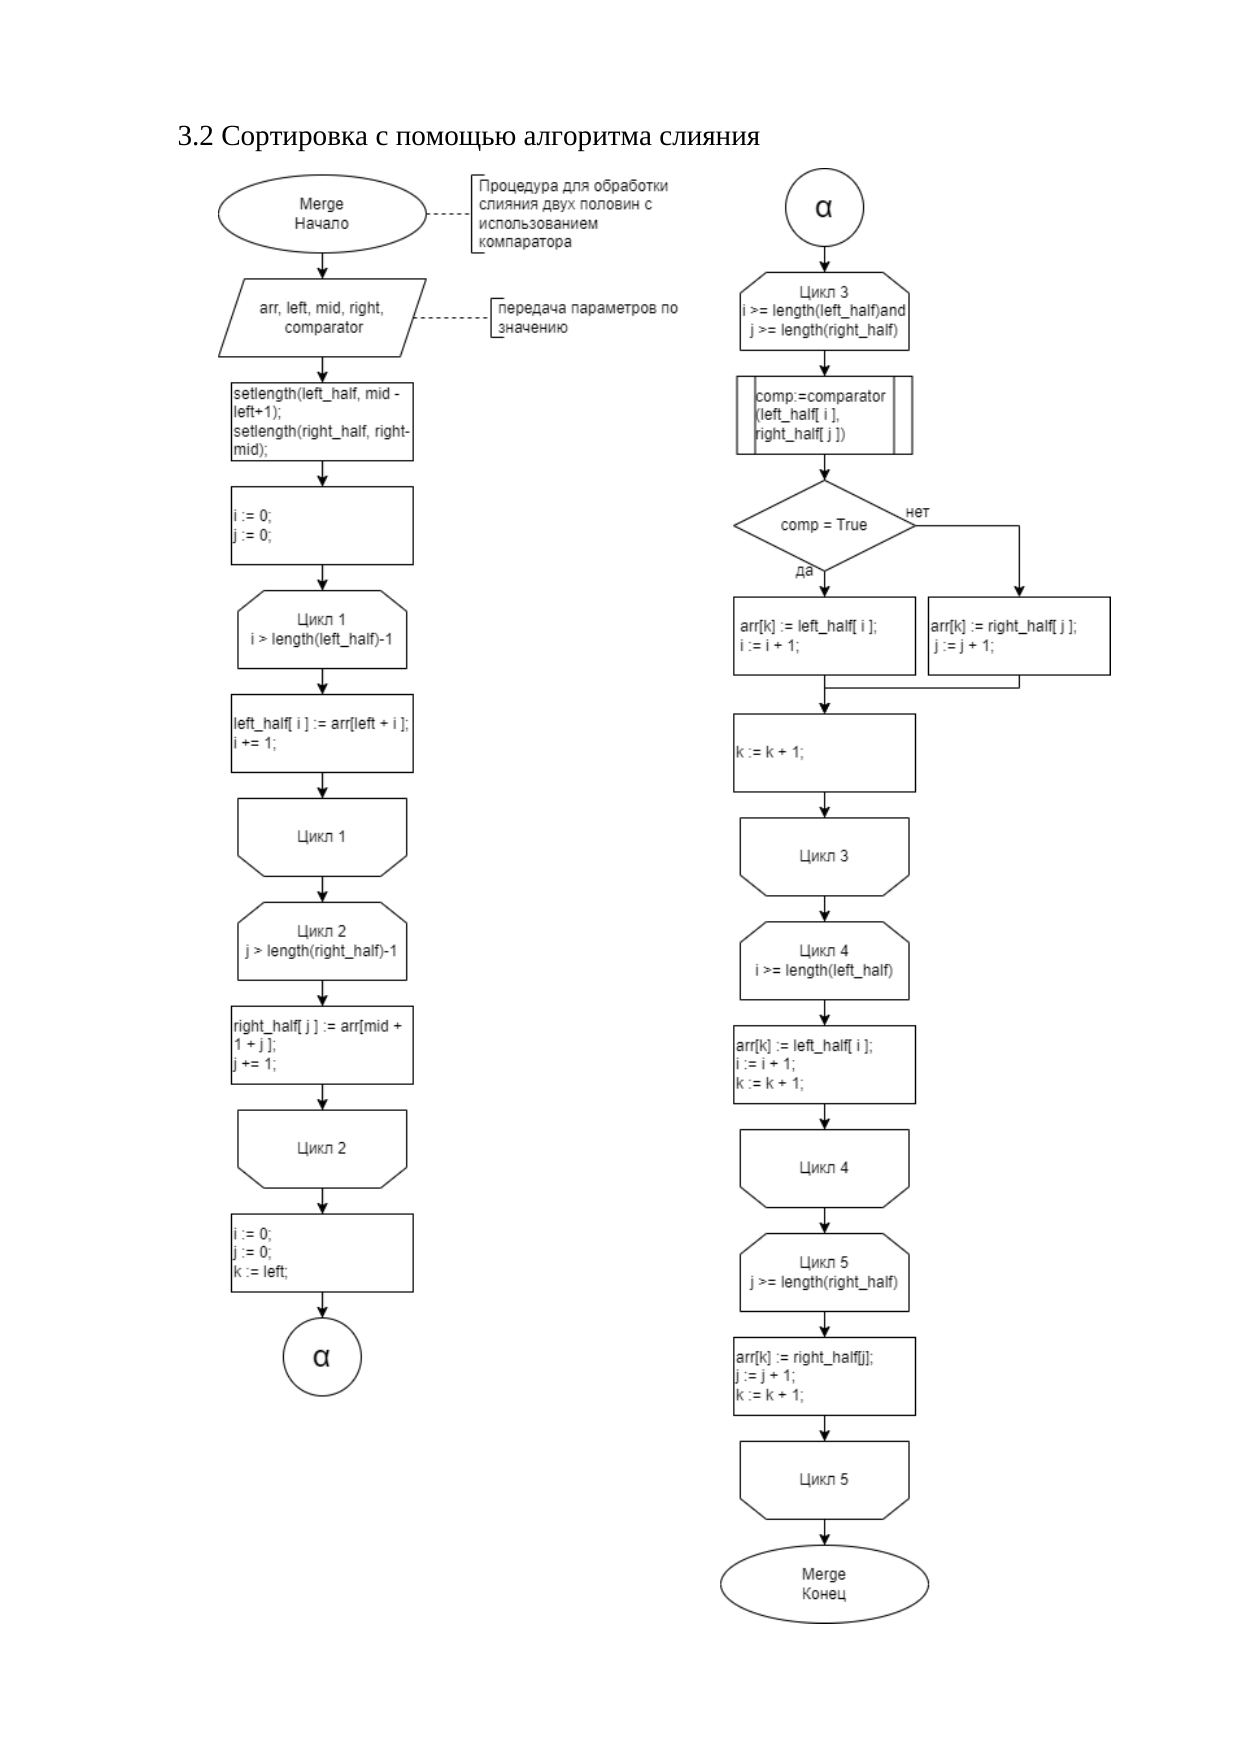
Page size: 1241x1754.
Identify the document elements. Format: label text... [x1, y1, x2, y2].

picture [218, 168, 1111, 1624]
text 3.2 Сортировка с помощью алгоритма слияния [177, 118, 1152, 152]
